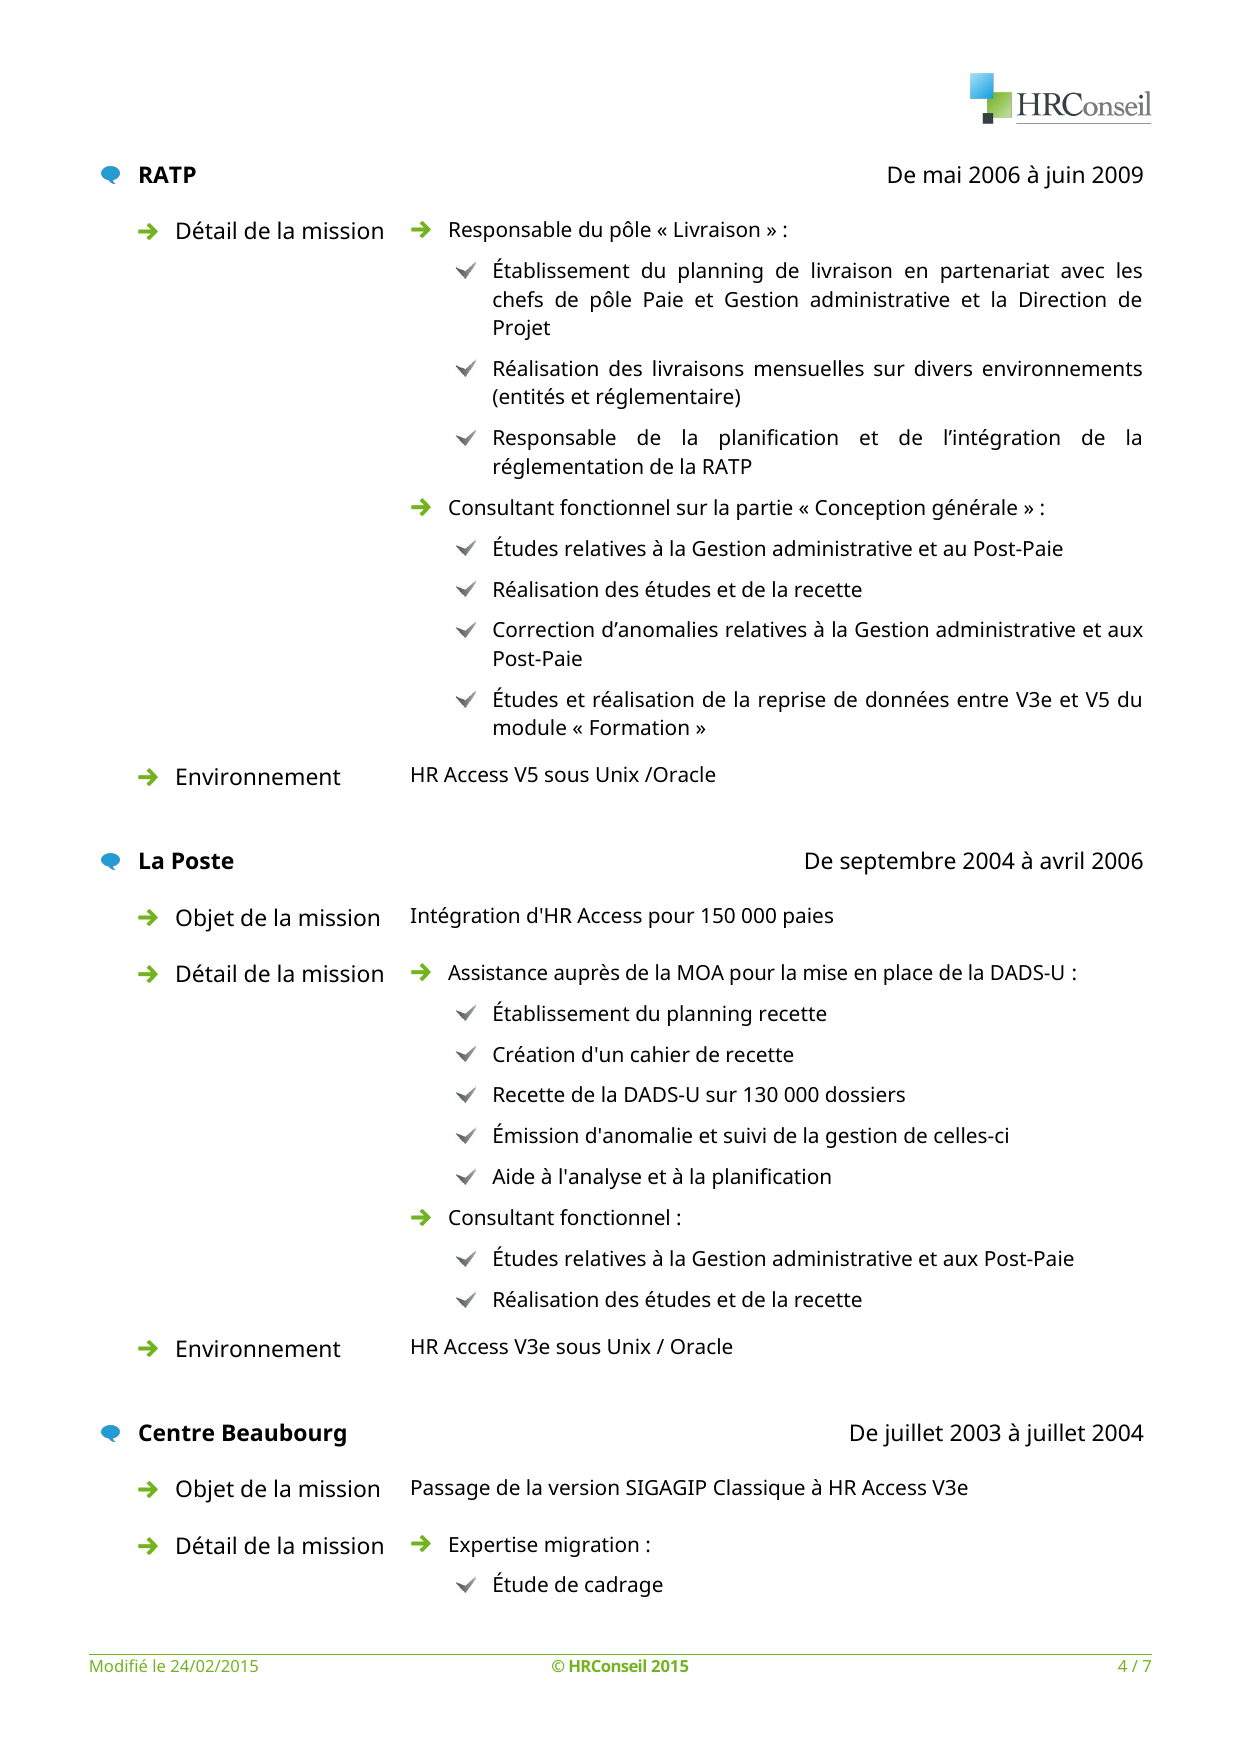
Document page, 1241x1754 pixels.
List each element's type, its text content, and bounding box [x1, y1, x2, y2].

table_header De juillet 2003 à juillet 2004 [708, 1405, 1155, 1461]
picture [101, 1425, 120, 1442]
table_cell Expertise migration : Étude de cadrage Mise en place du kit de migration Qualification et mise en exploitation [399, 1517, 1155, 1605]
table_cell Objet de la mission [89, 1461, 399, 1517]
picture [455, 580, 476, 597]
table_header De septembre 2004 à avril 2006 [708, 833, 1155, 889]
table_cell Passage de la version SIGAGIP Classique à HR Access V3e [399, 1461, 1155, 1517]
picture [455, 1250, 476, 1267]
picture [455, 359, 476, 377]
picture [101, 853, 120, 870]
picture [455, 690, 476, 708]
picture [455, 539, 476, 556]
picture [411, 1535, 431, 1552]
table_cell Objet de la mission [89, 889, 399, 945]
picture [138, 1481, 158, 1498]
table_header De mai 2006 à juin 2009 [708, 147, 1155, 203]
picture [138, 965, 158, 983]
picture [455, 1168, 476, 1185]
picture [138, 1537, 158, 1555]
picture [455, 1127, 476, 1144]
picture [455, 621, 476, 638]
picture [138, 909, 158, 926]
picture [455, 1086, 476, 1103]
picture [455, 1291, 476, 1308]
table_header RATP [89, 147, 707, 203]
table_cell Responsable du pôle « Livraison » : Établissement du planning de livraison en partenariat avec les chefs de pôle Paie et Gestion administrative et la Direction de Projet Réalisation des livraisons mensuelles sur divers environnements (entités et réglementaire) Responsable de la planification et de l’intégration de la réglementation de la RATP Consultant fonctionnel sur la partie « Conception générale » : Études relatives à la Gestion administrative et au Post-Paie Réalisation des études et de la recette Correction d’anomalies relatives à la Gestion administrative et aux Post-Paie Études et réalisation de la reprise de données entre V3e et V5 du module « Formation » [399, 203, 1155, 748]
table_cell Assistance auprès de la MOA pour la mise en place de la DADS-U : Établissement du planning recette Création d'un cahier de recette Recette de la DADS-U sur 130 000 dossiers Émission d'anomalie et suivi de la gestion de celles-ci Aide à l'analyse et à la planification Consultant fonctionnel : Études relatives à la Gestion administrative et aux Post-Paie Réalisation des études et de la recette [399, 945, 1155, 1320]
table_cell HR Access V3e sous Unix / Oracle [399, 1320, 1155, 1376]
picture [455, 1045, 476, 1062]
picture [138, 768, 158, 786]
picture [455, 429, 476, 446]
picture [138, 1340, 158, 1357]
table_cell Détail de la mission [89, 203, 399, 748]
picture [411, 498, 431, 516]
picture [455, 1576, 476, 1593]
table_cell HR Access V5 sous Unix /Oracle [399, 748, 1155, 804]
table_cell Environnement [89, 748, 399, 804]
picture [970, 73, 1152, 124]
table_header La Poste [89, 833, 707, 889]
table_header Centre Beaubourg [89, 1405, 707, 1461]
table_cell Intégration d'HR Access pour 150 000 paies [399, 889, 1155, 945]
picture [411, 963, 431, 981]
table_cell Détail de la mission [89, 945, 399, 1320]
picture [455, 261, 476, 279]
picture [455, 1004, 476, 1021]
picture [138, 223, 158, 240]
picture [411, 1209, 431, 1226]
picture [411, 221, 431, 238]
table_cell Détail de la mission [89, 1517, 399, 1605]
picture [101, 166, 120, 184]
table_cell Environnement [89, 1320, 399, 1376]
